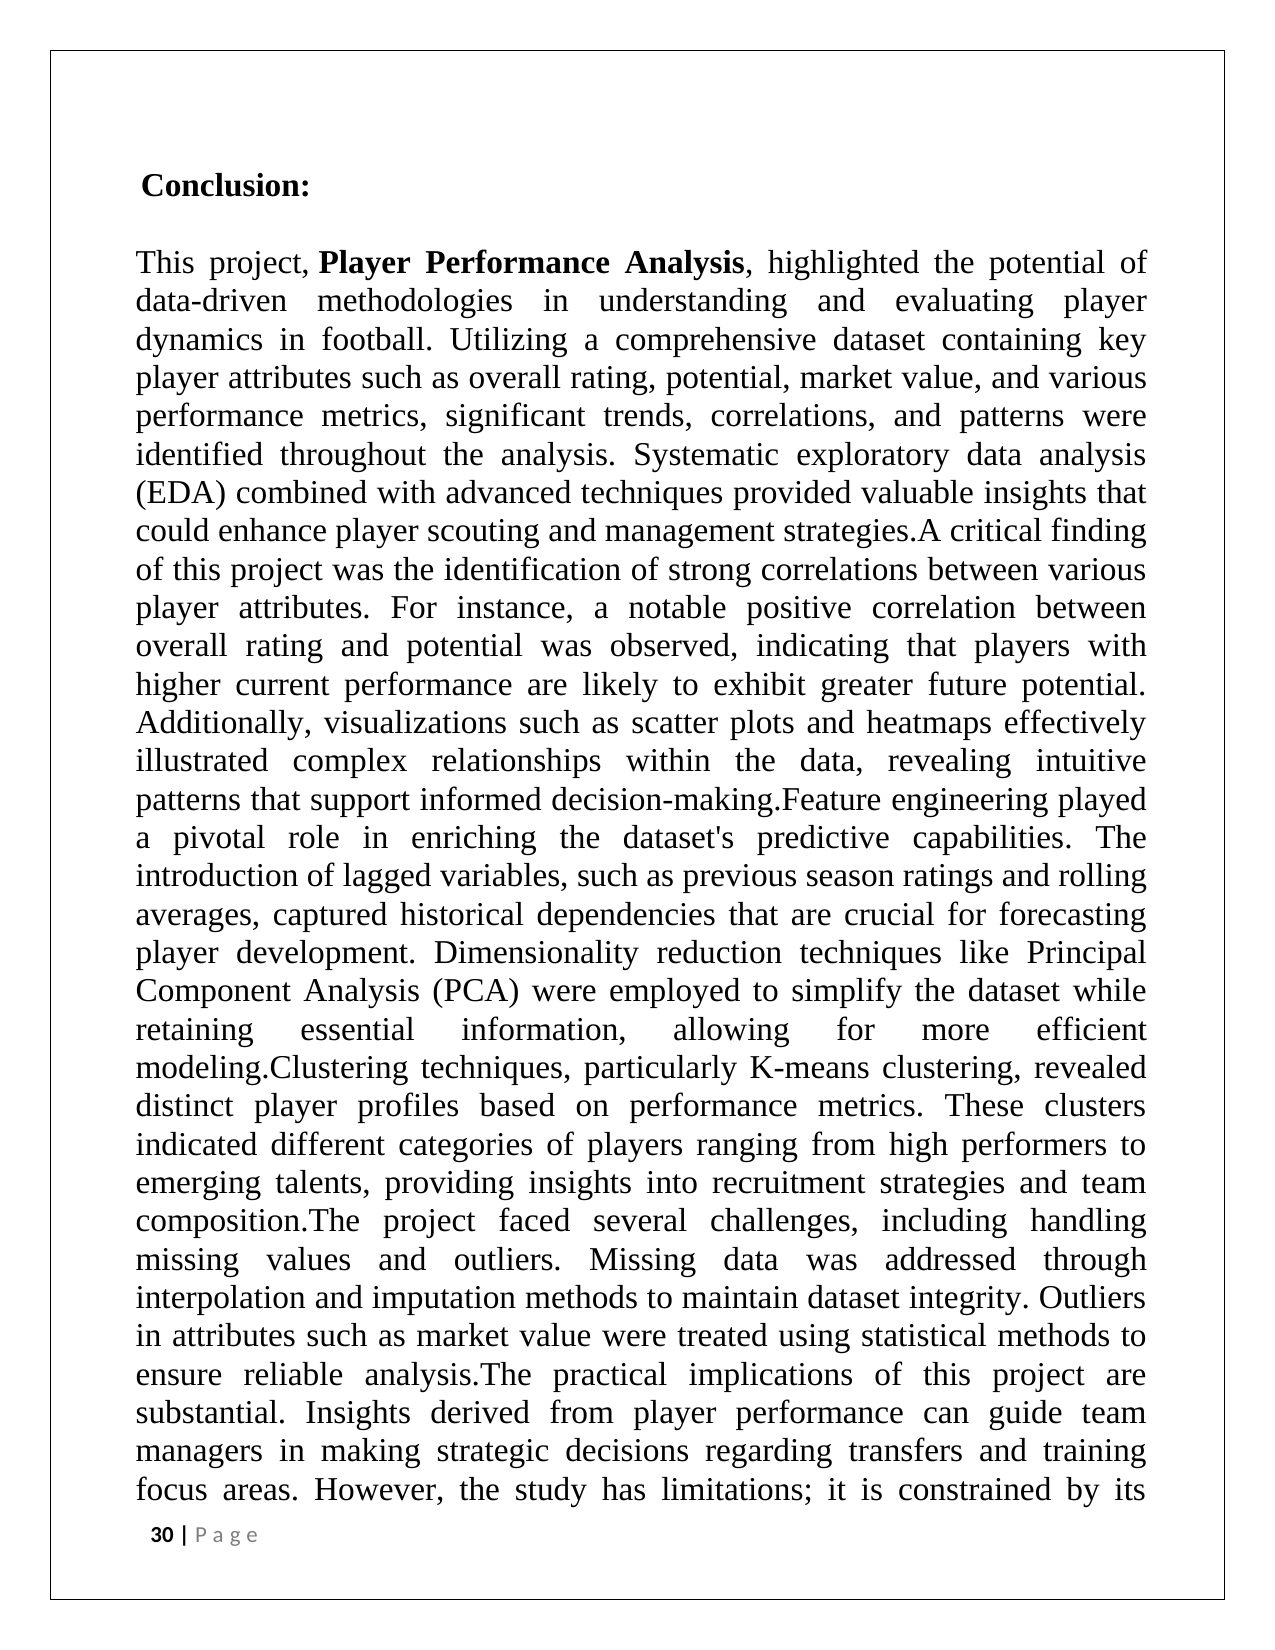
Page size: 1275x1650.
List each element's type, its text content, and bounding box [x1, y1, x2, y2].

text Conclusion: [135, 166, 1148, 204]
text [135, 242, 1148, 1507]
